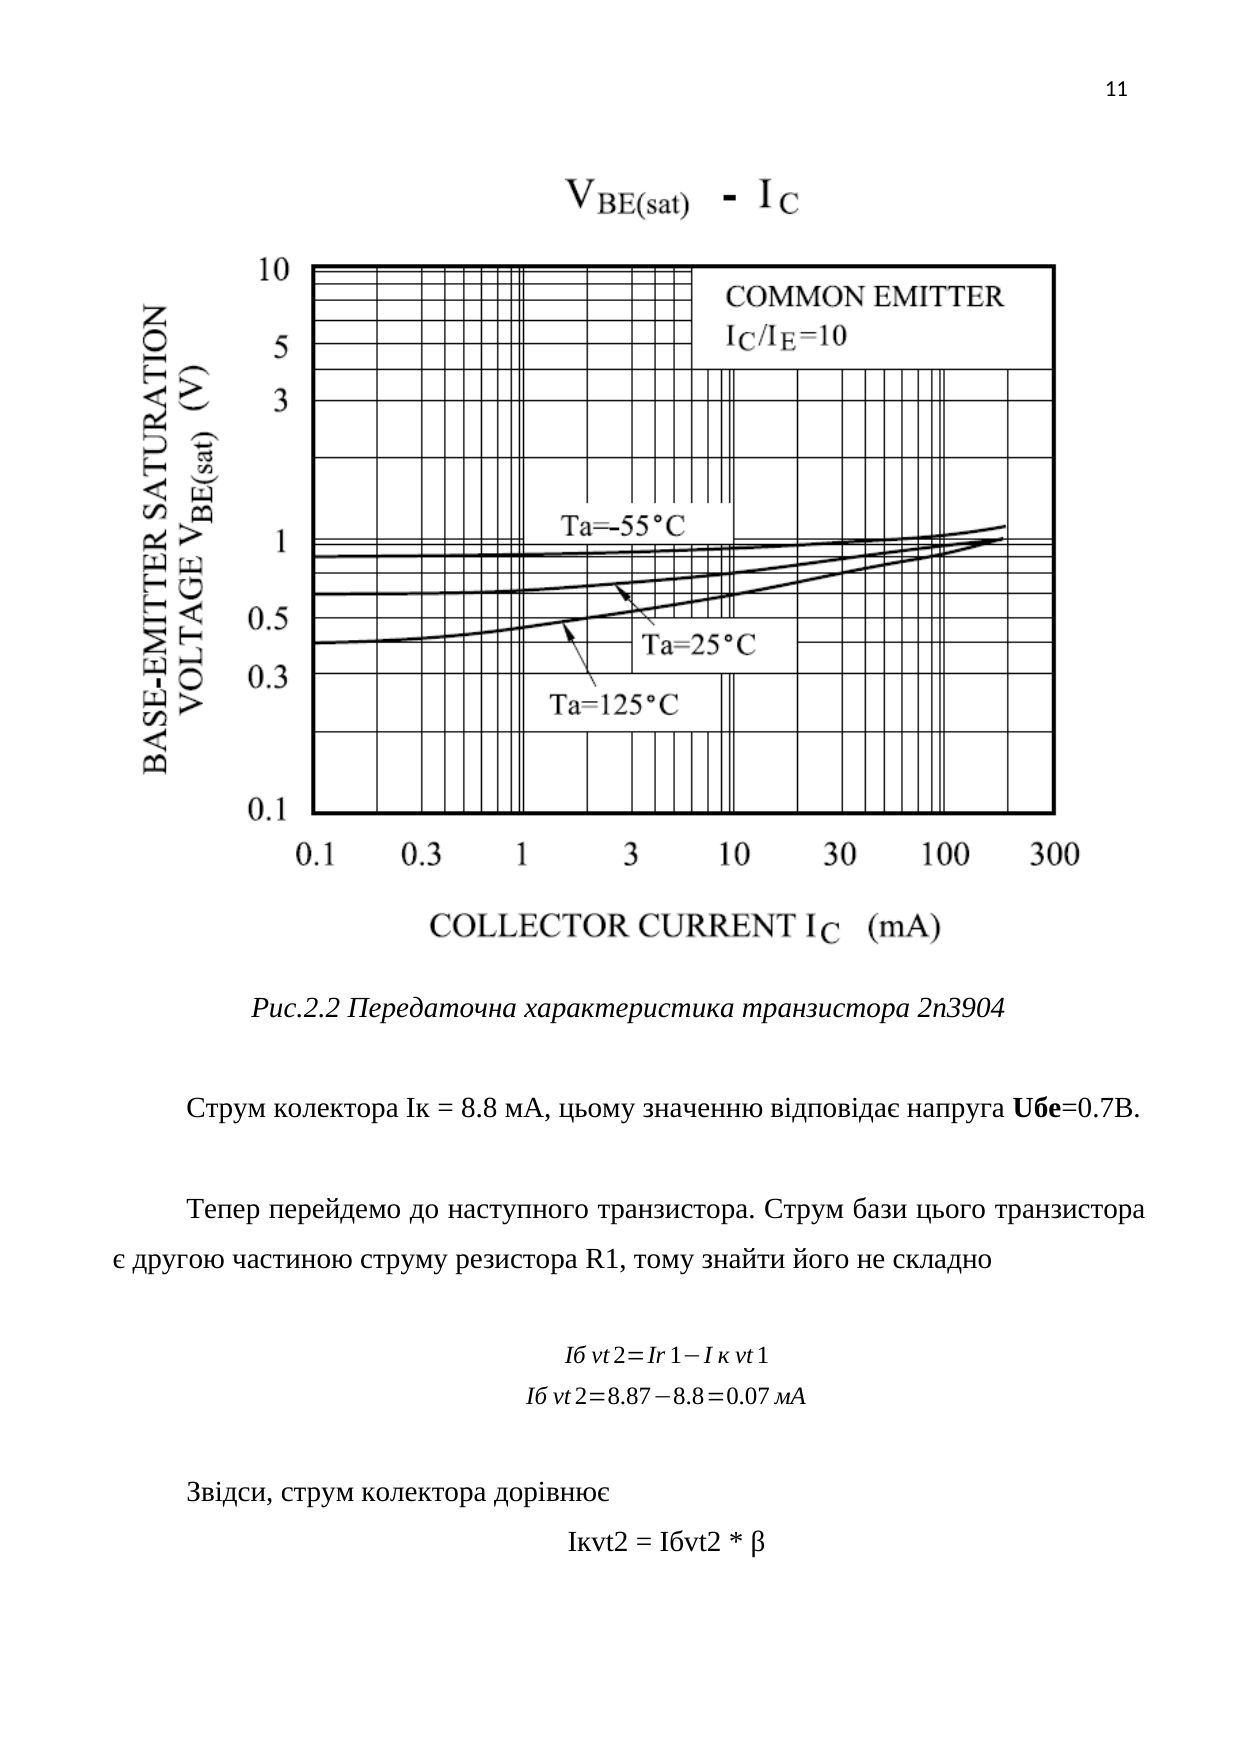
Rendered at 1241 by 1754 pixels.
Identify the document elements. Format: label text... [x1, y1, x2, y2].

text Рис.2.2 Передаточна характеристика транзистора 2n3904 [112, 990, 1146, 1023]
text Звідси, струм колектора дорівнює [112, 1474, 1146, 1507]
text Струм колектора Ік = 8.8 мА, цьому значенню відповідає напруга Uбе=0.7В. [112, 1091, 1146, 1124]
text Тепер перейдемо до наступного транзистора. Струм бази цього транзистора є другою частиною струму резистора R1, тому знайти його не складно [112, 1191, 1146, 1275]
text Iкvt2 = Iбvt2 * β [112, 1524, 1146, 1558]
picture [112, 150, 1128, 977]
